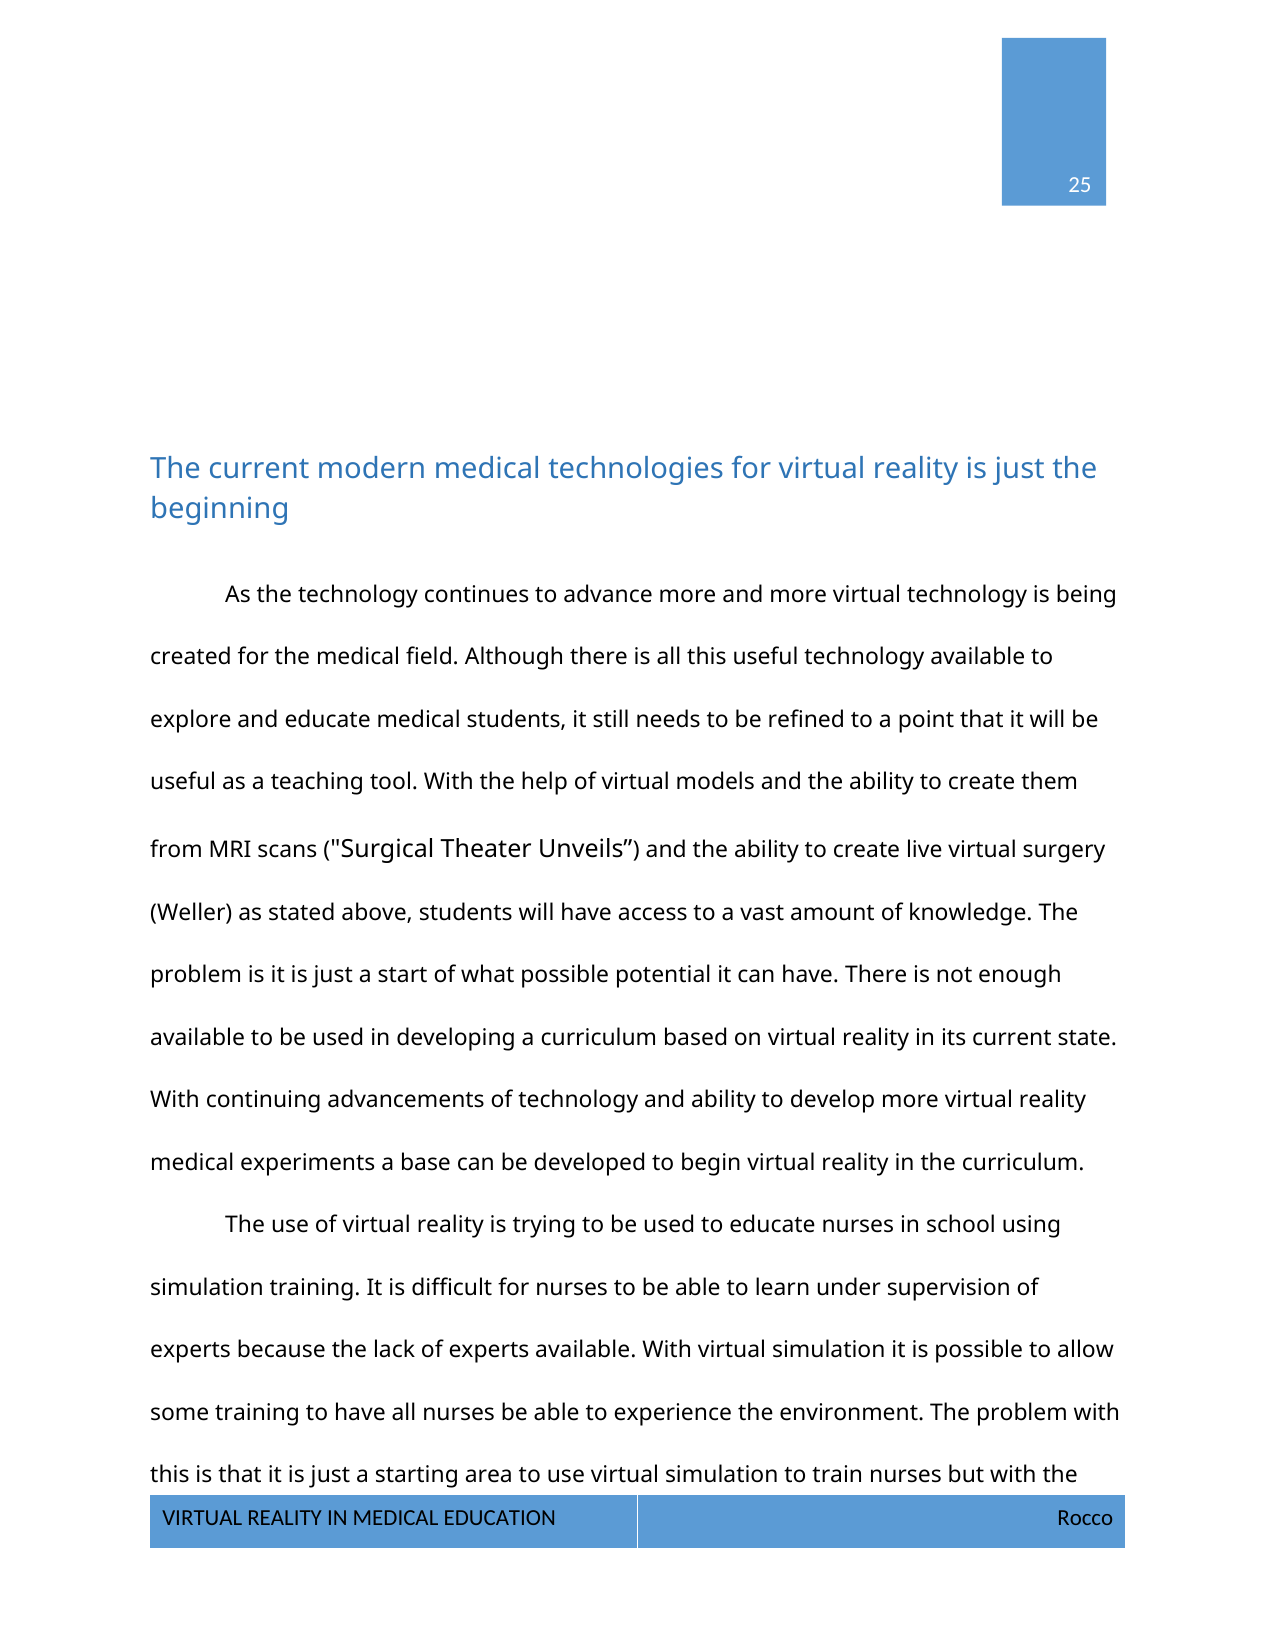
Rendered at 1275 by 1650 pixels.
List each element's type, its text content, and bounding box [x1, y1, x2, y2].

text As the technology continues to advance more and more virtual technology is being created for the medical field. Although there is all this useful technology available to explore and educate medical students, it still needs to be refined to a point that it will be useful as a teaching tool. With the help of virtual models and the ability to create them from MRI scans ("Surgical Theater Unveils”) and the ability to create live virtual surgery (Weller) as stated above, students will have access to a vast amount of knowledge. The problem is it is just a start of what possible potential it can have. There is not enough available to be used in developing a curriculum based on virtual reality in its current state. With continuing advancements of technology and ability to develop more virtual reality medical experiments a base can be developed to begin virtual reality in the curriculum. [150, 578, 1125, 1177]
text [150, 1208, 1125, 1489]
subtitle The current modern medical technologies for virtual reality is just the beginning [150, 448, 1125, 527]
